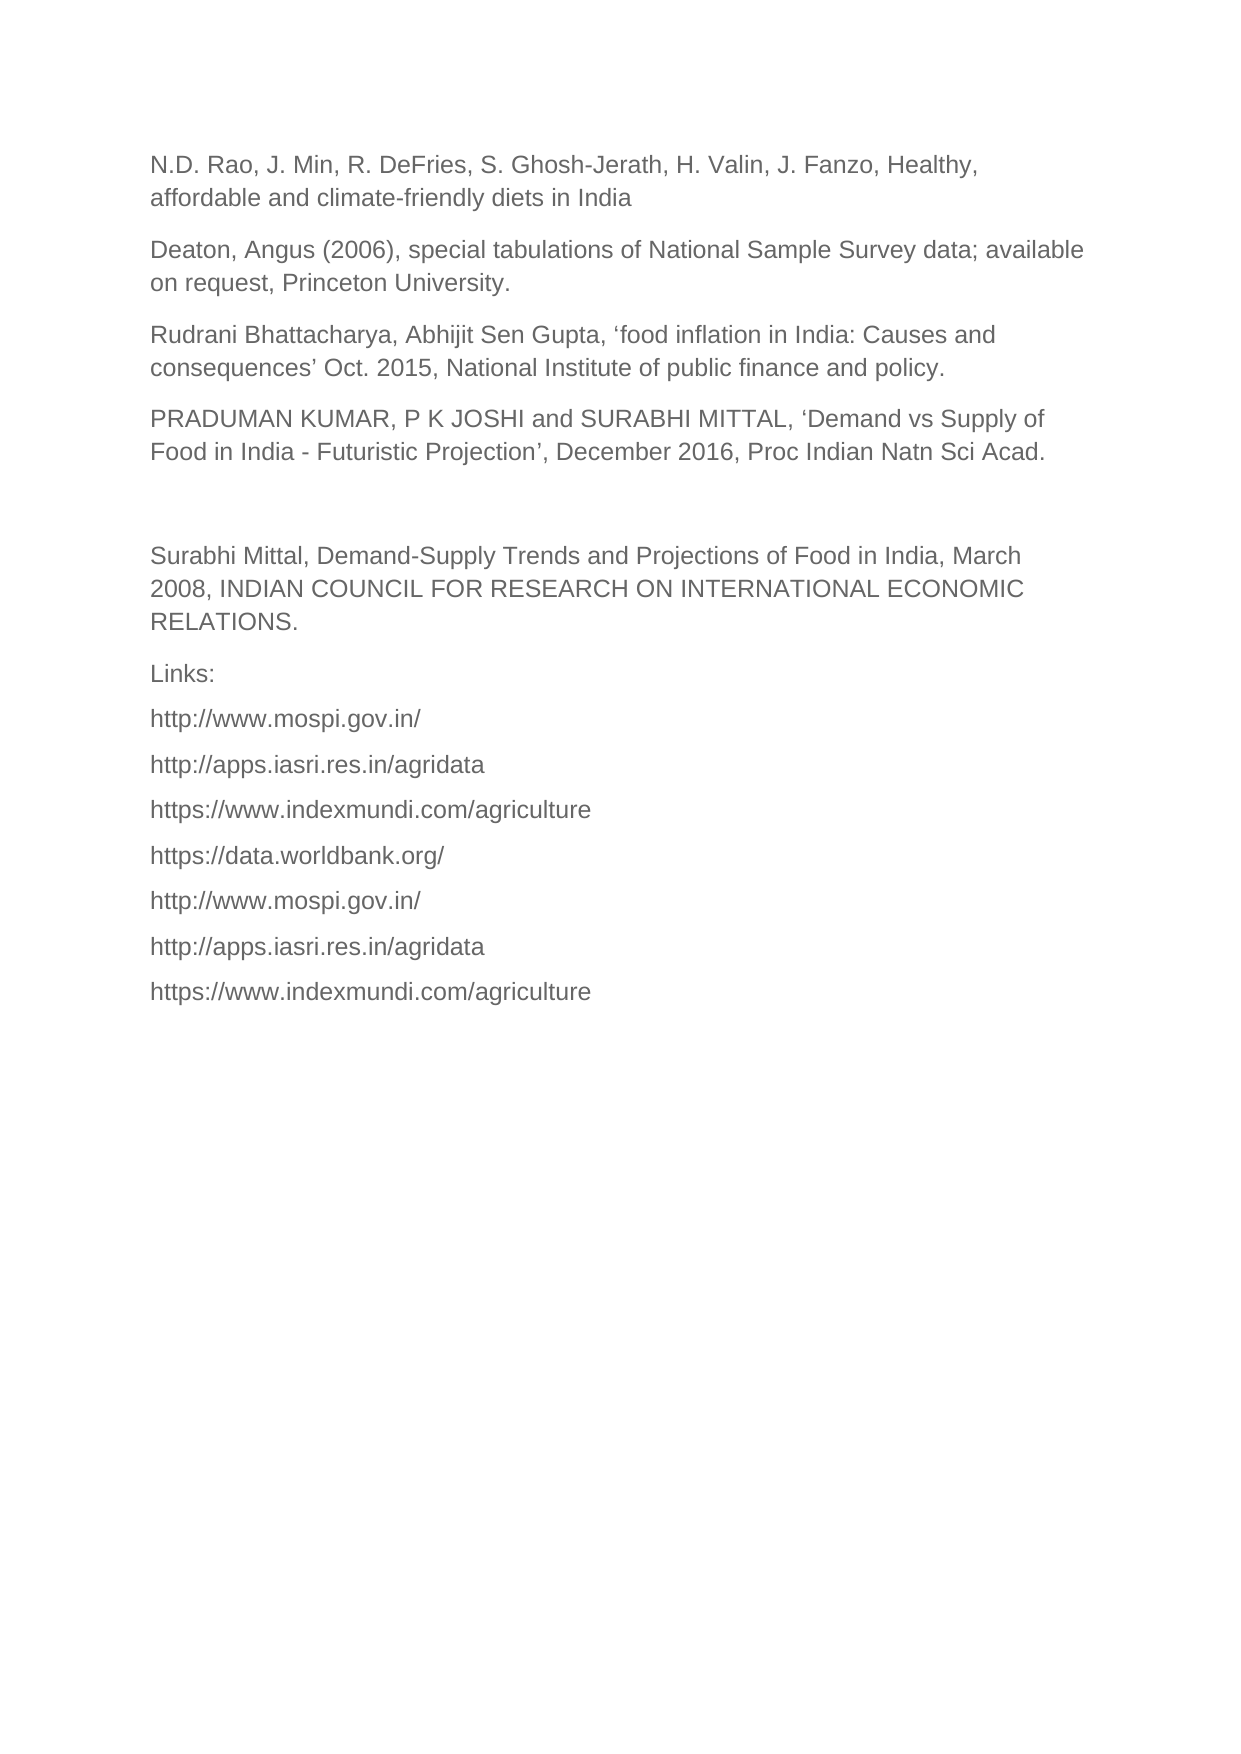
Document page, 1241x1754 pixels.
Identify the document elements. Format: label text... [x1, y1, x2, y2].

text Rudrani Bhattacharya, Abhijit Sen Gupta, ‘food inflation in India: Causes and consequences’ Oct. 2015, National Institute of public finance and policy. [150, 319, 1090, 381]
text PRADUMAN KUMAR, P K JOSHI and SURABHI MITTAL, ‘Demand vs Supply of Food in India - Futuristic Projection’, December 2016, Proc Indian Natn Sci Acad. [150, 404, 1090, 466]
text https://www.indexmundi.com/agriculture [150, 795, 1090, 824]
text Links: [150, 659, 1090, 687]
text Deaton, Angus (2006), special tabulations of National Sample Survey data; available on request, Princeton University. [150, 235, 1090, 297]
text N.D. Rao, J. Min, R. DeFries, S. Ghosh-Jerath, H. Valin, J. Fanzo, Healthy, affordable and climate-friendly diets in India [150, 150, 1090, 212]
text Surabhi Mittal, Demand-Supply Trends and Projections of Food in India, March 2008, INDIAN COUNCIL FOR RESEARCH ON INTERNATIONAL ECONOMIC RELATIONS. [150, 541, 1090, 636]
text https://www.indexmundi.com/agriculture [150, 977, 1090, 1006]
text https://data.worldbank.org/ [150, 841, 1090, 869]
text http://apps.iasri.res.in/agridata [150, 750, 1090, 778]
text http://apps.iasri.res.in/agridata [150, 932, 1090, 961]
text http://www.mospi.gov.in/ [150, 704, 1090, 733]
text http://www.mospi.gov.in/ [150, 886, 1090, 915]
